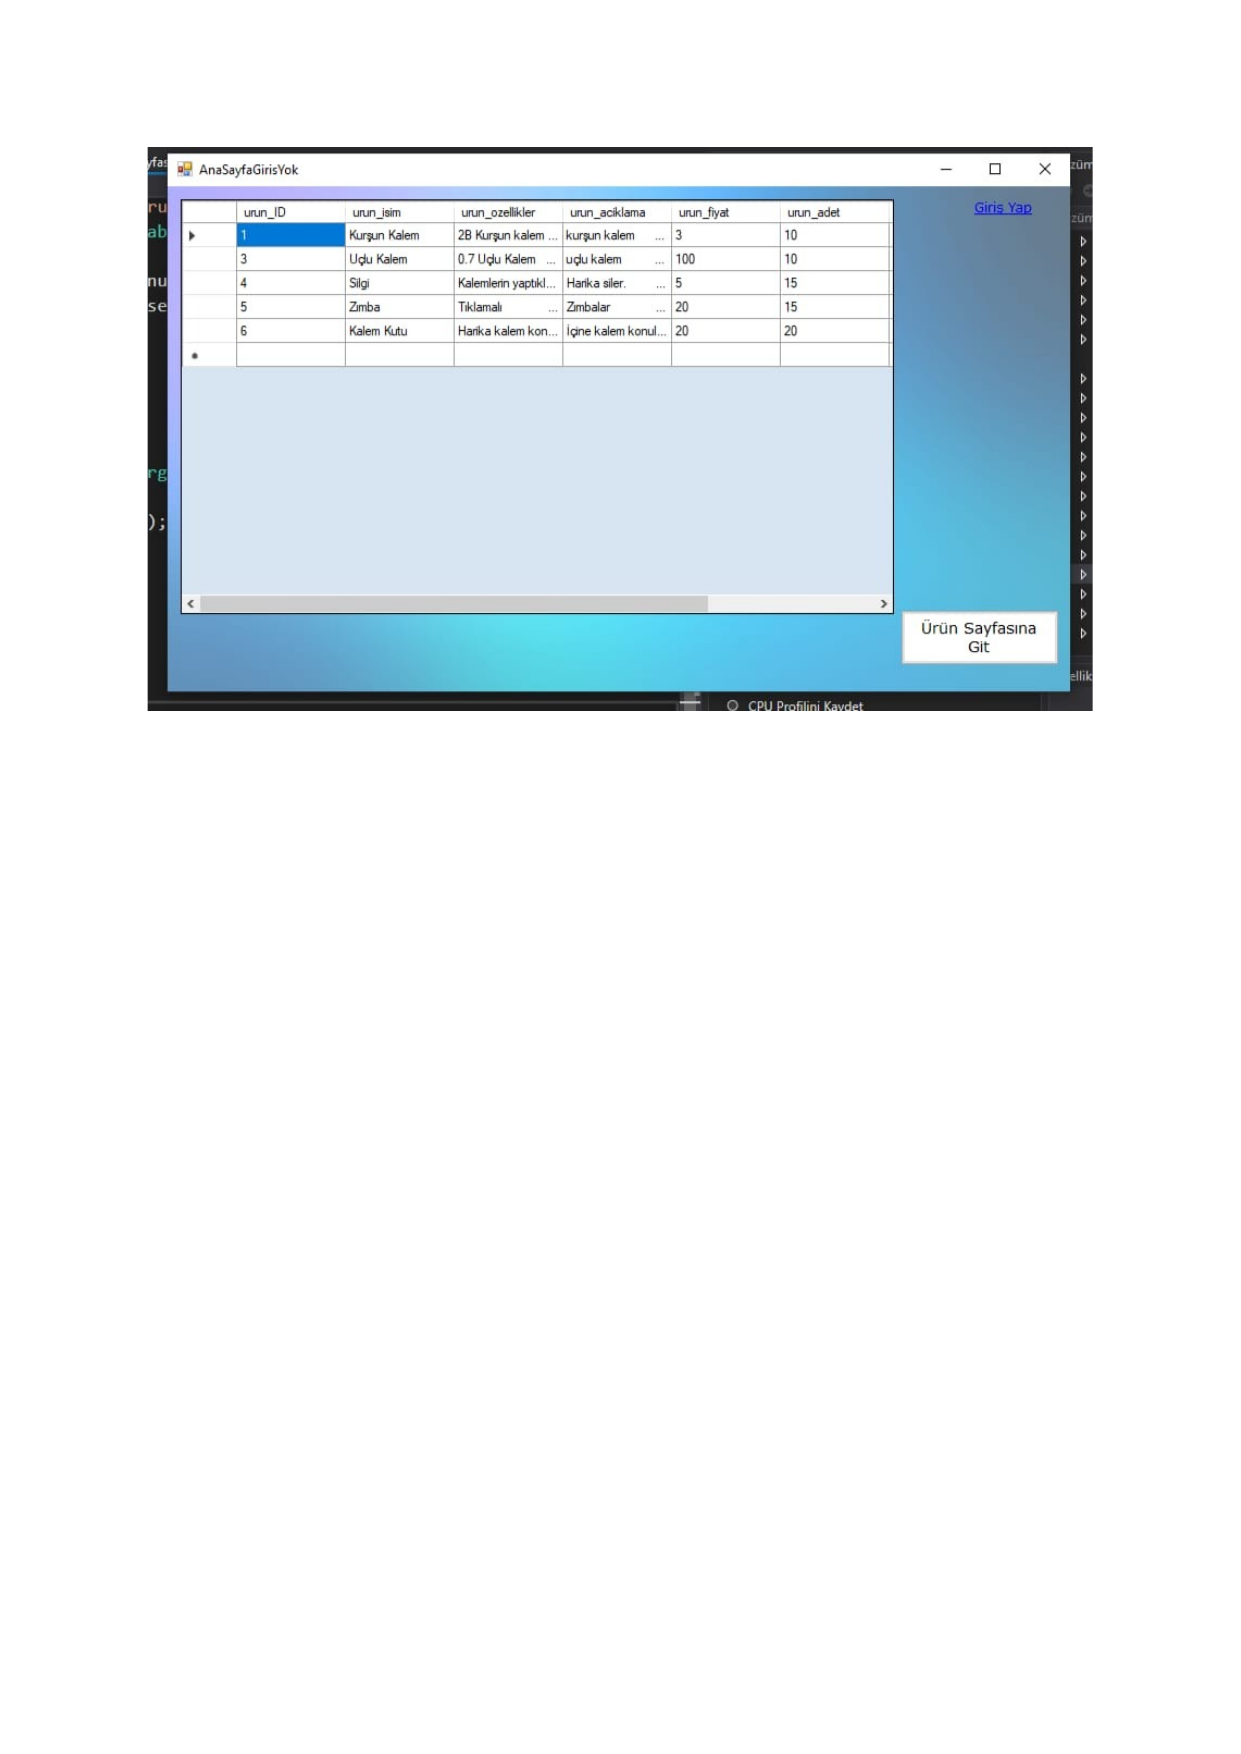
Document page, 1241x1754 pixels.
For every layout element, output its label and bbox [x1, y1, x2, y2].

picture [147, 147, 1093, 711]
